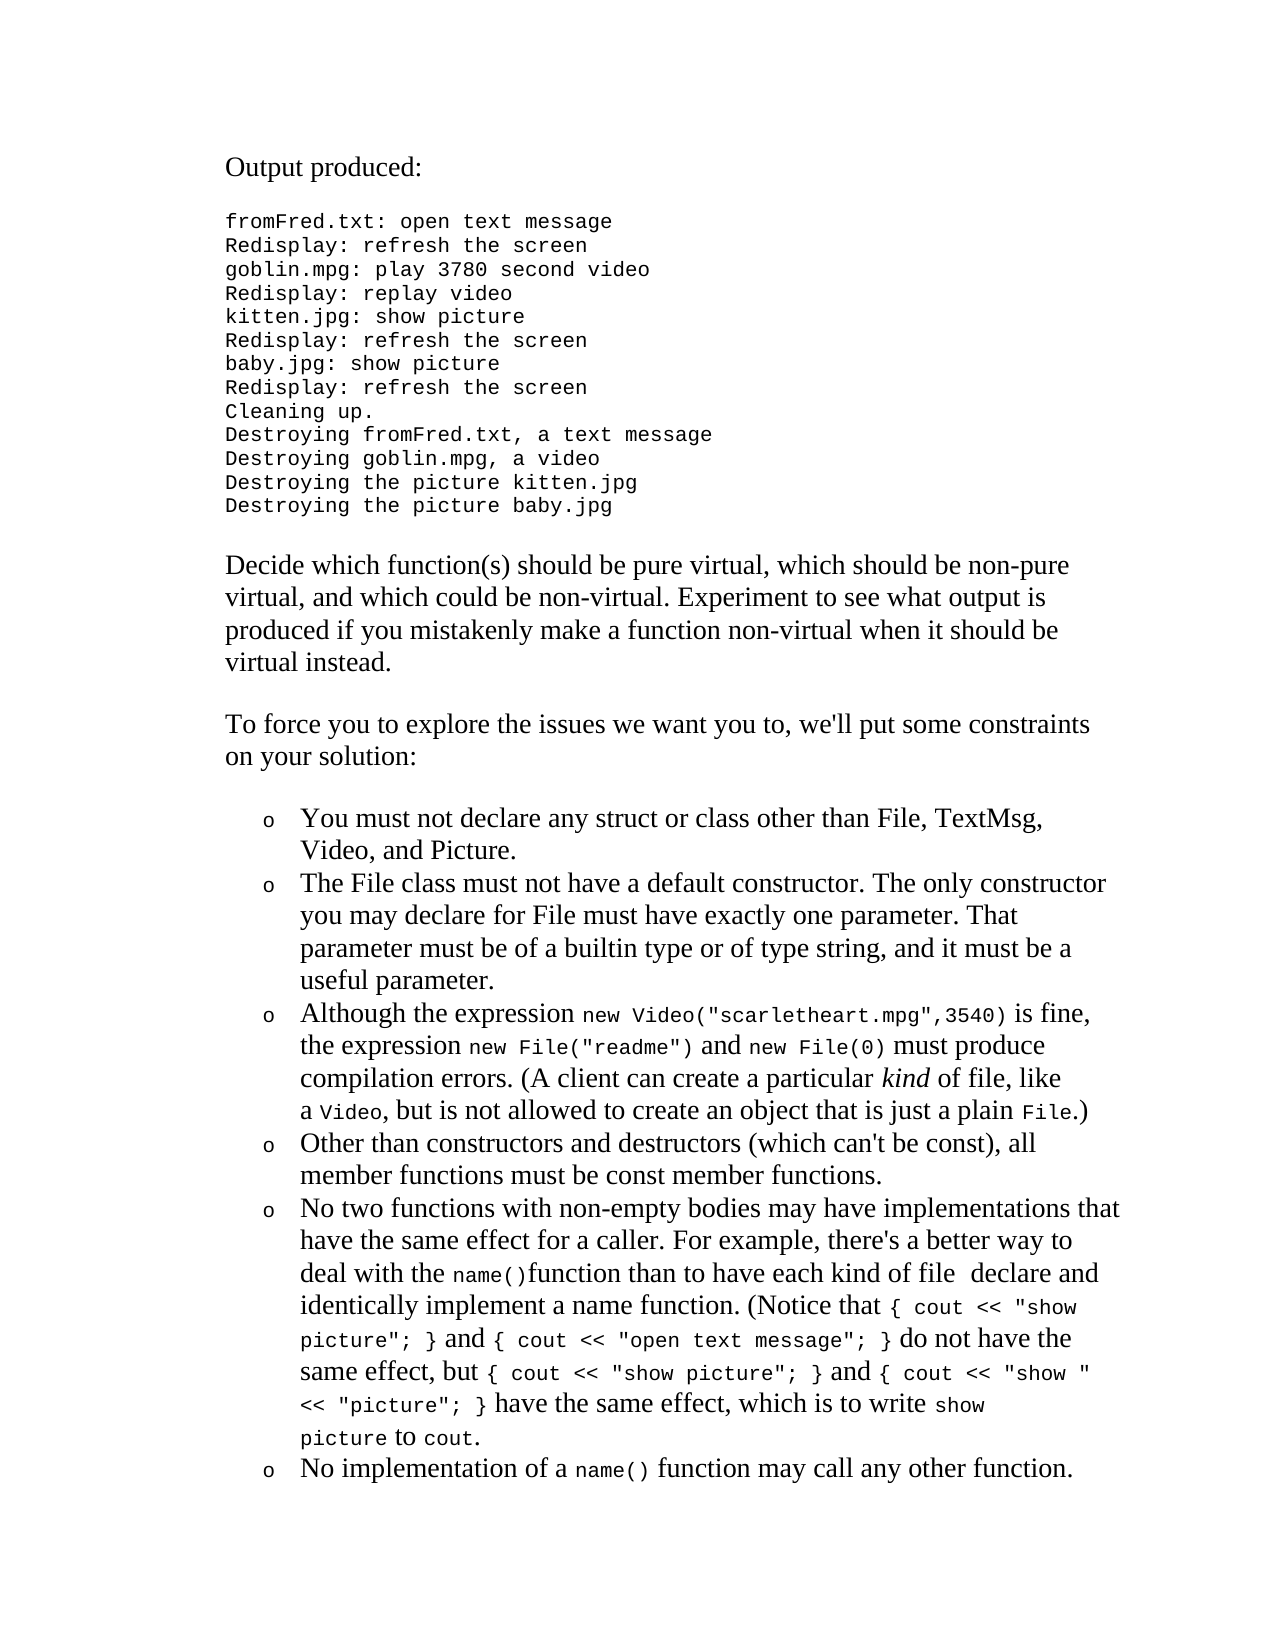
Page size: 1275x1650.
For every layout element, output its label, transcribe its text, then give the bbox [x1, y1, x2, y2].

text Output produced: [225, 150, 1125, 182]
text Redisplay: refresh the screen [225, 330, 1125, 353]
text Destroying the picture baby.jpg [225, 495, 1125, 519]
text Decide which function(s) should be pure virtual, which should be non-pure virtual, and which could be non-virtual. Experiment to see what output is produced if you mistakenly make a function non-virtual when it should be virtual instead. [225, 548, 1125, 678]
text kitten.jpg: show picture [225, 306, 1125, 330]
text Redisplay: refresh the screen [225, 235, 1125, 259]
text Destroying fromFred.txt, a text message [225, 424, 1125, 448]
list Other than constructors and destructors (which can't be const), all member functions must be const member functions. [262, 1126, 1125, 1191]
text baby.jpg: show picture [225, 353, 1125, 377]
text goblin.mpg: play 3780 second video [225, 259, 1125, 282]
list No implementation of a name() function may call any other function. [262, 1451, 1125, 1484]
text Destroying the picture kitten.jpg [225, 472, 1125, 495]
text Cleaning up. [225, 401, 1125, 424]
text fromFred.txt: open text message [225, 212, 1125, 235]
text Destroying goblin.mpg, a video [225, 448, 1125, 472]
list The File class must not have a default constructor. The only constructor you may declare for File must have exactly one parameter. That parameter must be of a builtin type or of type string, and it must be a useful parameter. [262, 866, 1125, 996]
text To force you to explore the issues we want you to, we'll put some constraints on your solution: [225, 707, 1125, 772]
text Redisplay: replay video [225, 282, 1125, 306]
list No two functions with non-empty bodies may have implementations that have the same effect for a caller. For example, there's a better way to deal with the name()function than to have each kind of file declare and identically implement a name function. (Notice that { cout << "show picture"; } and { cout << "open text message"; } do not have the same effect, but { cout << "show picture"; } and { cout << "show " << "picture"; } have the same effect, which is to write show picture to cout. [262, 1191, 1125, 1451]
list You must not declare any struct or class other than File, TextMsg, Video, and Picture. [262, 801, 1125, 866]
text Redisplay: refresh the screen [225, 377, 1125, 401]
list Although the expression new Video("scarletheart.mpg",3540) is fine, the expression new File("readme") and new File(0) must produce compilation errors. (A client can create a particular kind of file, like a Video, but is not allowed to create an object that is just a plain File.) [262, 996, 1125, 1126]
